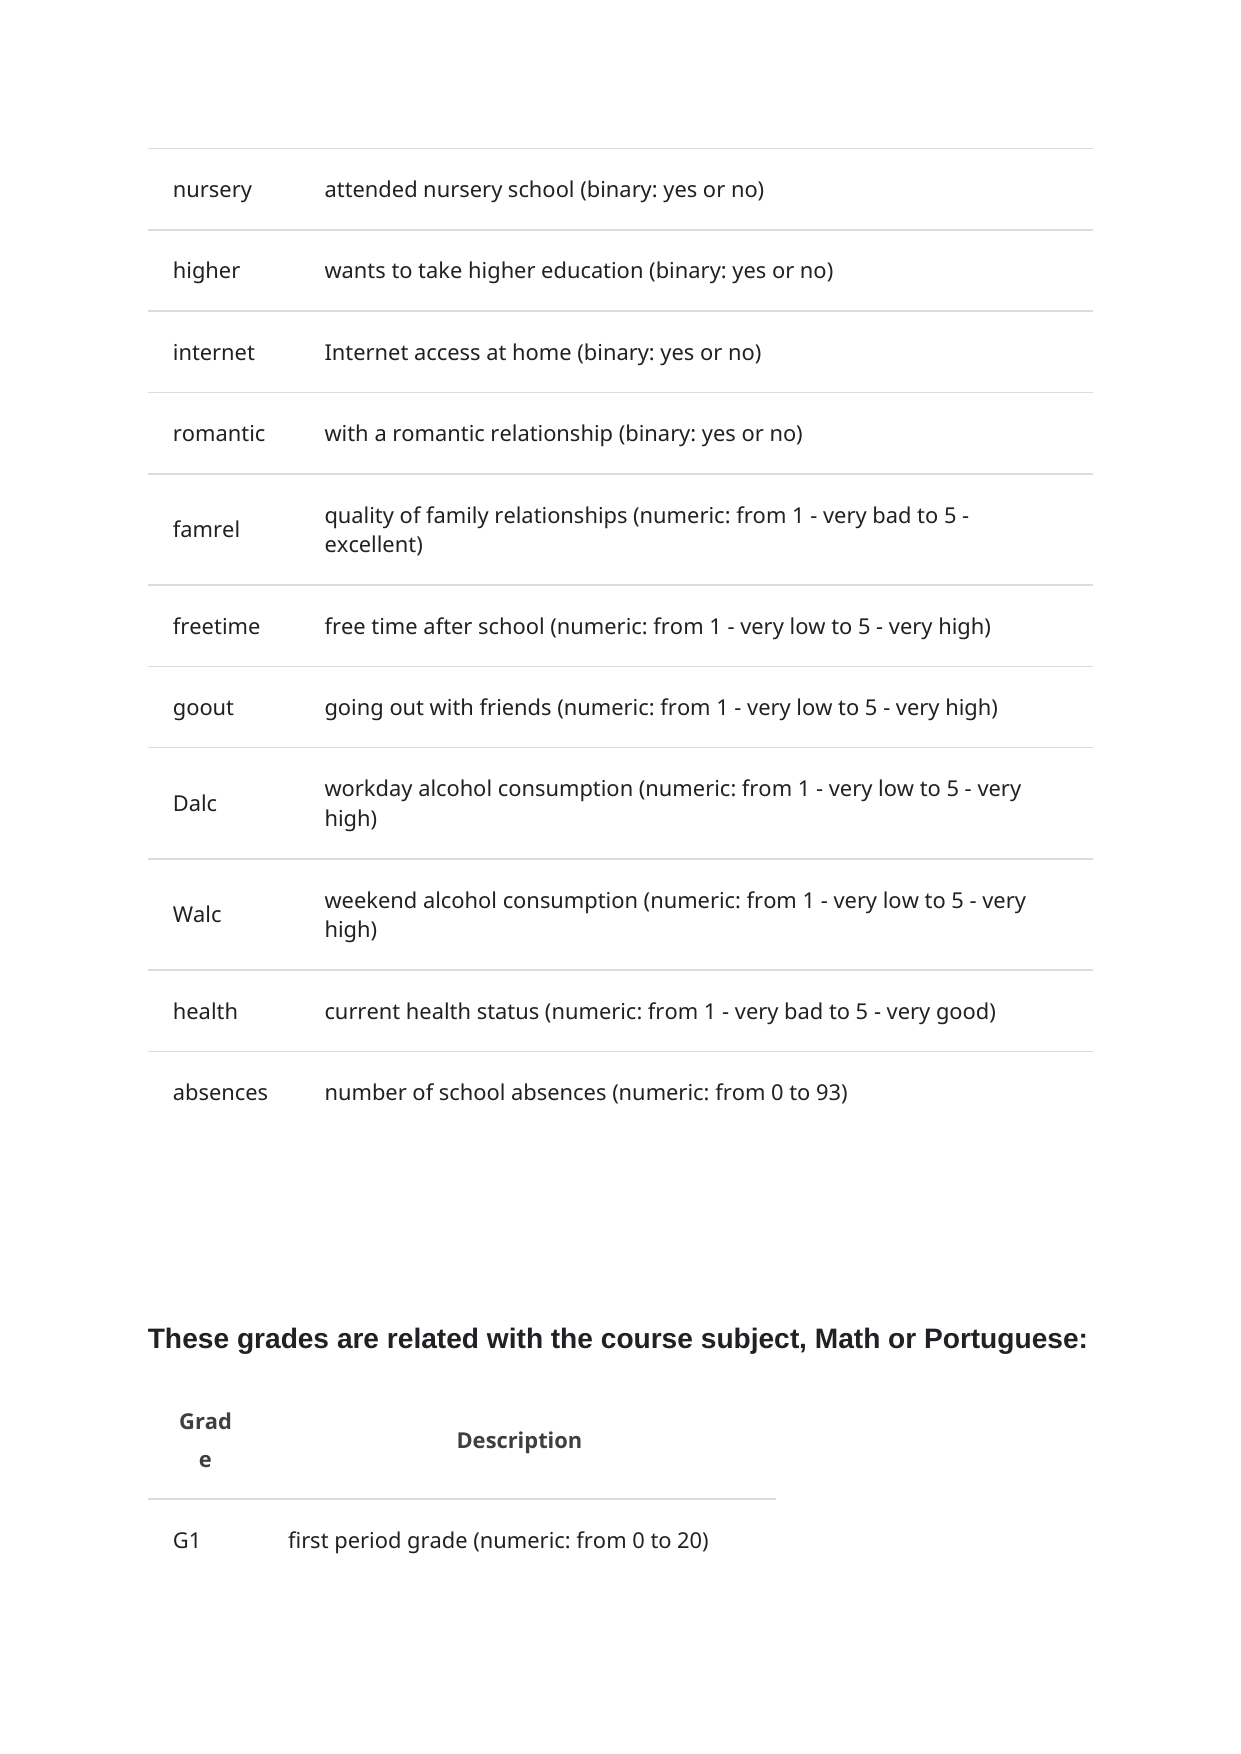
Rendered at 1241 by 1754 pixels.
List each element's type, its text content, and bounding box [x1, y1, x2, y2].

table_cell health [148, 971, 299, 1051]
table_cell internet [148, 312, 299, 392]
table_cell goout [148, 667, 299, 747]
table_cell free time after school (numeric: from 1 - very low to 5 - very high) [299, 586, 1093, 666]
table_header Grade [148, 1373, 263, 1498]
table_cell romantic [148, 393, 299, 473]
table_header Description [263, 1373, 776, 1498]
table_cell Walc [148, 860, 299, 969]
table_cell current health status (numeric: from 1 - very bad to 5 - very good) [299, 971, 1093, 1051]
table_cell weekend alcohol consumption (numeric: from 1 - very low to 5 - very high) [299, 860, 1093, 969]
table_cell G1 [148, 1500, 263, 1580]
table_cell number of school absences (numeric: from 0 to 93) [299, 1052, 1093, 1132]
table_cell first period grade (numeric: from 0 to 20) [263, 1500, 776, 1580]
table_cell attended nursery school (binary: yes or no) [299, 149, 1093, 229]
table_cell going out with friends (numeric: from 1 - very low to 5 - very high) [299, 667, 1093, 747]
text These grades are related with the course subject, Math or Portuguese: [148, 1320, 1093, 1354]
table_cell Internet access at home (binary: yes or no) [299, 312, 1093, 392]
table_cell higher [148, 231, 299, 310]
table_cell with a romantic relationship (binary: yes or no) [299, 393, 1093, 473]
table_cell famrel [148, 475, 299, 584]
table_cell wants to take higher education (binary: yes or no) [299, 231, 1093, 310]
table_cell quality of family relationships (numeric: from 1 - very bad to 5 - excellent) [299, 475, 1093, 584]
table_cell freetime [148, 586, 299, 666]
table_cell Dalc [148, 748, 299, 858]
table_cell nursery [148, 149, 299, 229]
table_cell workday alcohol consumption (numeric: from 1 - very low to 5 - very high) [299, 748, 1093, 858]
table_cell absences [148, 1052, 299, 1132]
